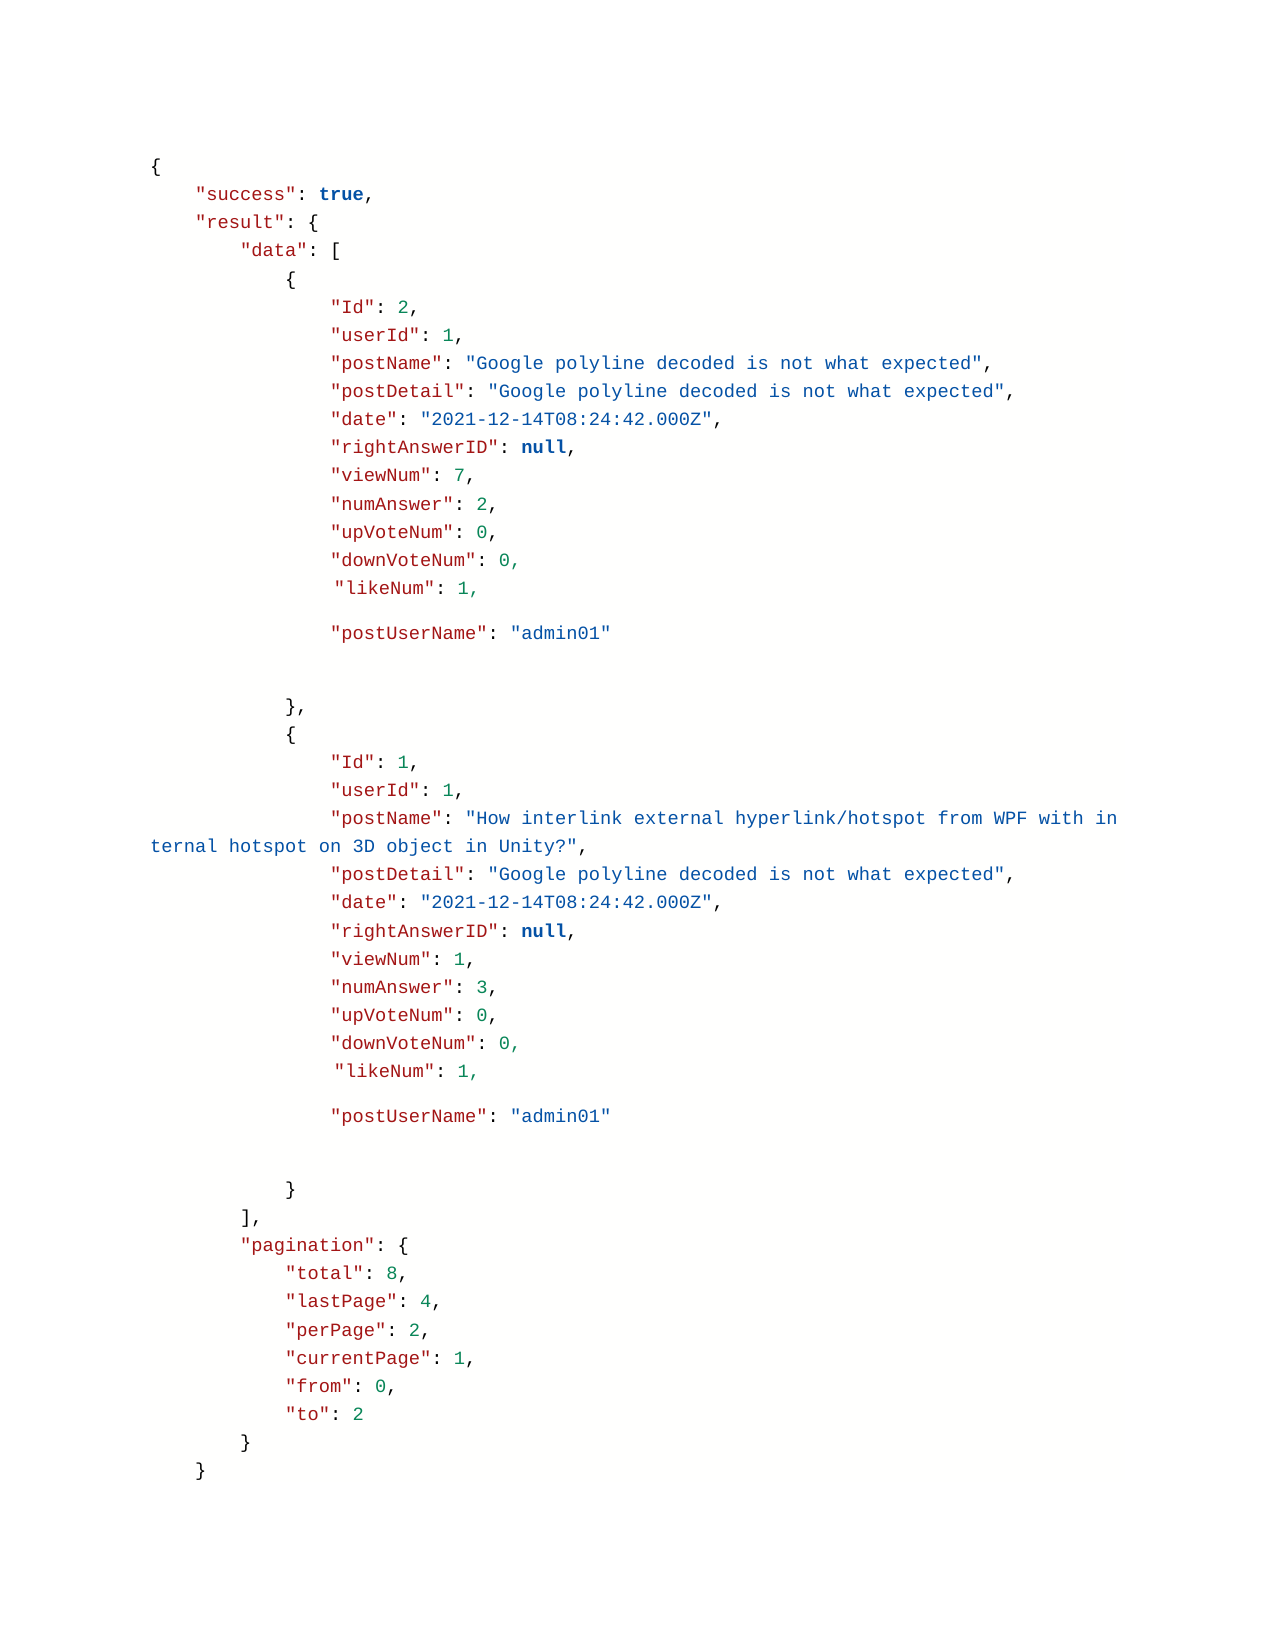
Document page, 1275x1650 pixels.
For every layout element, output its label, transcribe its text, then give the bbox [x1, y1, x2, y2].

text "Id": 1, [150, 746, 1125, 774]
text { [150, 262, 1125, 291]
text { [150, 150, 1125, 178]
text "pagination": { [150, 1229, 1125, 1257]
text "success": true, [150, 178, 1125, 206]
text "result": { [150, 206, 1125, 234]
text "postName": "How interlink external hyperlink/hotspot from WPF with internal hotspot on 3D object in Unity?", [150, 802, 1125, 858]
text ], [150, 1201, 1125, 1229]
text "date": "2021-12-14T08:24:42.000Z", [150, 403, 1125, 431]
text }, [150, 689, 1125, 718]
text "postDetail": "Google polyline decoded is not what expected", [150, 858, 1125, 886]
text "date": "2021-12-14T08:24:42.000Z", [150, 886, 1125, 914]
text "postName": "Google polyline decoded is not what expected", [150, 347, 1125, 375]
text "downVoteNum": 0, [150, 544, 1125, 572]
text "downVoteNum": 0, [150, 1027, 1125, 1055]
text "upVoteNum": 0, [150, 999, 1125, 1027]
text "viewNum": 7, [150, 459, 1125, 487]
text "userId": 1, [150, 319, 1125, 347]
text "viewNum": 1, [150, 943, 1125, 971]
text "rightAnswerID": null, [150, 914, 1125, 943]
text "numAnswer": 2, [150, 487, 1125, 516]
text "postUserName": "admin01" [150, 1100, 1125, 1128]
text { [150, 718, 1125, 746]
text } [150, 1454, 1125, 1482]
text "perPage": 2, [150, 1313, 1125, 1342]
text "postUserName": "admin01" [150, 617, 1125, 645]
text "to": 2 [150, 1398, 1125, 1426]
text } [150, 1173, 1125, 1201]
text "likeNum": 1, [150, 1055, 1125, 1083]
text "rightAnswerID": null, [150, 431, 1125, 459]
text "lastPage": 4, [150, 1285, 1125, 1313]
text "likeNum": 1, [150, 572, 1125, 600]
text "upVoteNum": 0, [150, 516, 1125, 544]
text "userId": 1, [150, 774, 1125, 802]
text "currentPage": 1, [150, 1342, 1125, 1370]
text "total": 8, [150, 1257, 1125, 1285]
text "from": 0, [150, 1370, 1125, 1398]
text "postDetail": "Google polyline decoded is not what expected", [150, 375, 1125, 403]
text "data": [ [150, 234, 1125, 262]
text "Id": 2, [150, 291, 1125, 319]
text "numAnswer": 3, [150, 971, 1125, 999]
text } [150, 1426, 1125, 1454]
